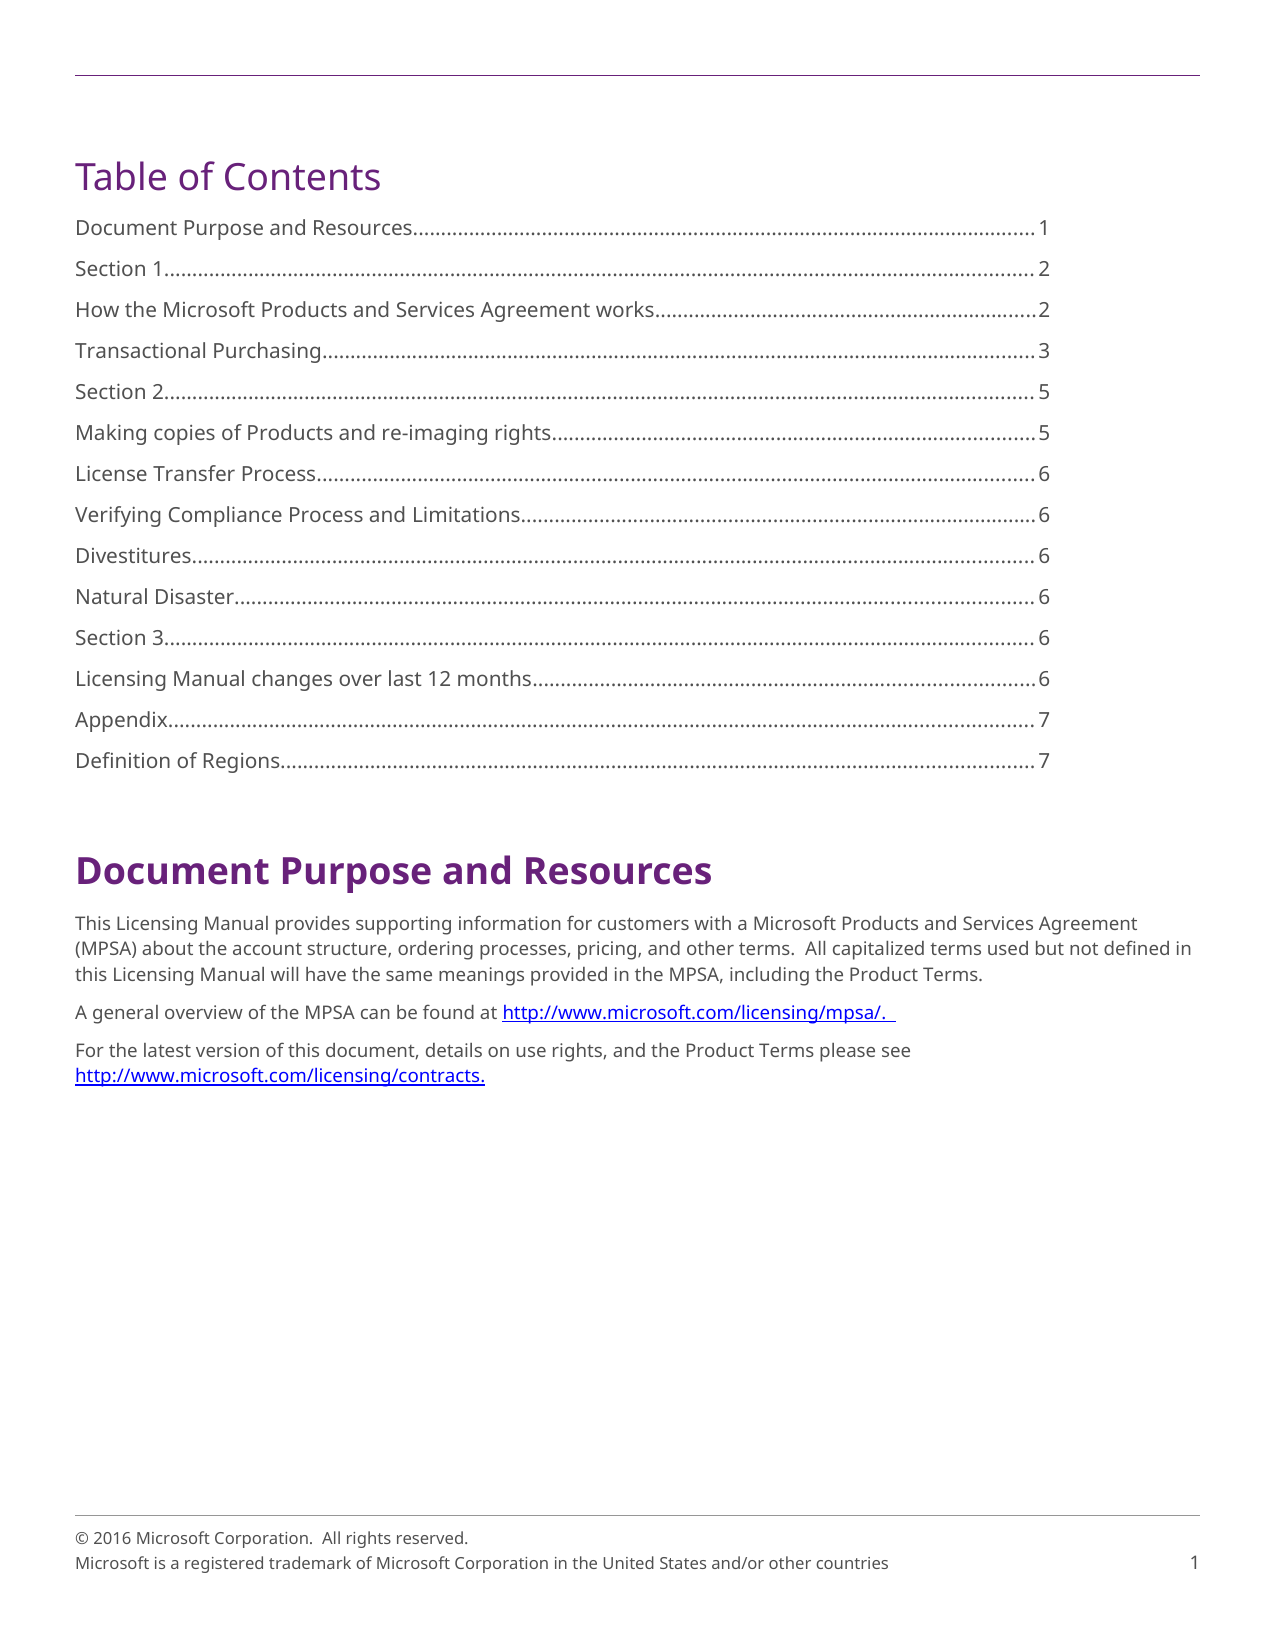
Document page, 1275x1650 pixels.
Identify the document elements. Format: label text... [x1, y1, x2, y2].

text Definition of Regions 7 [75, 746, 1200, 774]
text License Transfer Process 6 [75, 459, 1200, 488]
text For the latest version of this document, details on use rights, and the Product Terms please see http://www.microsoft.com/licensing/contracts. [75, 1037, 1200, 1088]
text Making copies of Products and re-imaging rights 5 [75, 418, 1200, 447]
text A general overview of the MPSA can be found at http://www.microsoft.com/licensing/mpsa/. [75, 999, 1200, 1025]
text Transactional Purchasing 3 [75, 336, 1200, 365]
text Natural Disaster 6 [75, 582, 1200, 610]
text Section 1 2 [75, 254, 1200, 283]
text This Licensing Manual provides supporting information for customers with a Microsoft Products and Services Agreement (MPSA) about the account structure, ordering processes, pricing, and other terms. All capitalized terms used but not defined in this Licensing Manual will have the same meanings provided in the MPSA, including the Product Terms. [75, 910, 1200, 987]
text Section 3 6 [75, 623, 1200, 651]
text Divestitures 6 [75, 541, 1200, 569]
text Section 2 5 [75, 377, 1200, 406]
text Document Purpose and Resources [75, 850, 1200, 893]
text Table of Contents [75, 150, 1200, 201]
text Verifying Compliance Process and Limitations 6 [75, 500, 1200, 528]
text Appendix 7 [75, 705, 1200, 733]
text Document Purpose and Resources 1 [75, 213, 1200, 242]
text How the Microsoft Products and Services Agreement works 2 [75, 295, 1200, 324]
text Licensing Manual changes over last 12 months 6 [75, 664, 1200, 692]
